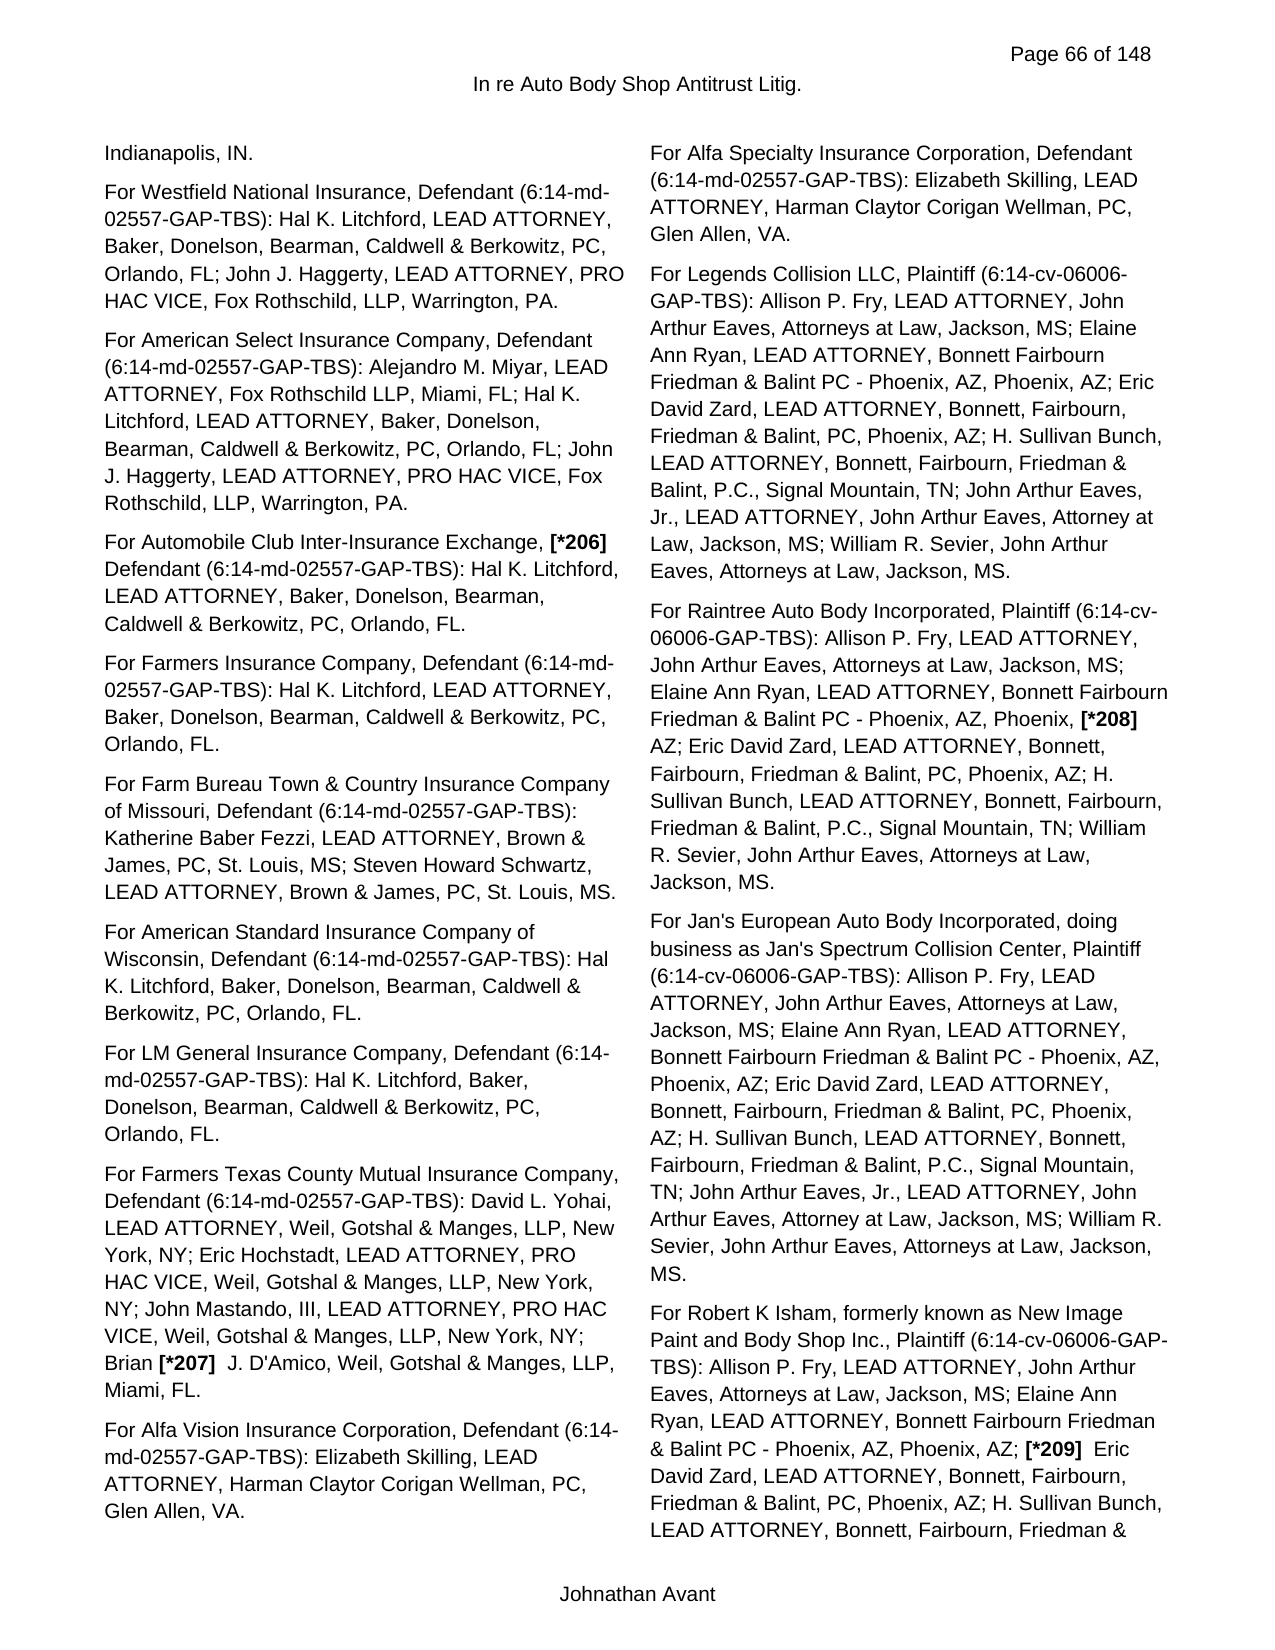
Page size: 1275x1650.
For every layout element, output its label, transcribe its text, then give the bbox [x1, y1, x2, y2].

text For Farmers Texas County Mutual Insurance Company, Defendant (6:14-md-02557-GAP-TBS): David L. Yohai, LEAD ATTORNEY, Weil, Gotshal & Manges, LLP, New York, NY; Eric Hochstadt, LEAD ATTORNEY, PRO HAC VICE, Weil, Gotshal & Manges, LLP, New York, NY; John Mastando, III, LEAD ATTORNEY, PRO HAC VICE, Weil, Gotshal & Manges, LLP, New York, NY; Brian [*207] J. D'Amico, Weil, Gotshal & Manges, LLP, Miami, FL. [104, 1158, 625, 1402]
text For Jan's European Auto Body Incorporated, doing business as Jan's Spectrum Collision Center, Plaintiff (6:14-cv-06006-GAP-TBS): Allison P. Fry, LEAD ATTORNEY, John Arthur Eaves, Attorneys at Law, Jackson, MS; Elaine Ann Ryan, LEAD ATTORNEY, Bonnett Fairbourn Friedman & Balint PC - Phoenix, AZ, Phoenix, AZ; Eric David Zard, LEAD ATTORNEY, Bonnett, Fairbourn, Friedman & Balint, PC, Phoenix, AZ; H. Sullivan Bunch, LEAD ATTORNEY, Bonnett, Fairbourn, Friedman & Balint, P.C., Signal Mountain, TN; John Arthur Eaves, Jr., LEAD ATTORNEY, John Arthur Eaves, Attorney at Law, Jackson, MS; William R. Sevier, John Arthur Eaves, Attorneys at Law, Jackson, MS. [650, 906, 1171, 1285]
text For Alfa Vision Insurance Corporation, Defendant (6:14-md-02557-GAP-TBS): Elizabeth Skilling, LEAD ATTORNEY, Harman Claytor Corigan Wellman, PC, Glen Allen, VA. [104, 1414, 625, 1523]
text For Automobile Club Inter-Insurance Exchange, [*206] Defendant (6:14-md-02557-GAP-TBS): Hal K. Litchford, LEAD ATTORNEY, Baker, Donelson, Bearman, Caldwell & Berkowitz, PC, Orlando, FL. [104, 527, 625, 635]
text For Farm Bureau Town & Country Insurance Company of Missouri, Defendant (6:14-md-02557-GAP-TBS): Katherine Baber Fezzi, LEAD ATTORNEY, Brown & James, PC, St. Louis, MS; Steven Howard Schwartz, LEAD ATTORNEY, Brown & James, PC, St. Louis, MS. [104, 769, 625, 904]
text For LM General Insurance Company, Defendant (6:14-md-02557-GAP-TBS): Hal K. Litchford, Baker, Donelson, Bearman, Caldwell & Berkowitz, PC, Orlando, FL. [104, 1037, 625, 1146]
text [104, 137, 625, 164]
text For Westfield National Insurance, Defendant (6:14-md-02557-GAP-TBS): Hal K. Litchford, LEAD ATTORNEY, Baker, Donelson, Bearman, Caldwell & Berkowitz, PC, Orlando, FL; John J. Haggerty, LEAD ATTORNEY, PRO HAC VICE, Fox Rothschild, LLP, Warrington, PA. [104, 177, 625, 312]
text For Farmers Insurance Company, Defendant (6:14-md-02557-GAP-TBS): Hal K. Litchford, LEAD ATTORNEY, Baker, Donelson, Bearman, Caldwell & Berkowitz, PC, Orlando, FL. [104, 648, 625, 756]
text For Legends Collision LLC, Plaintiff (6:14-cv-06006-GAP-TBS): Allison P. Fry, LEAD ATTORNEY, John Arthur Eaves, Attorneys at Law, Jackson, MS; Elaine Ann Ryan, LEAD ATTORNEY, Bonnett Fairbourn Friedman & Balint PC - Phoenix, AZ, Phoenix, AZ; Eric David Zard, LEAD ATTORNEY, Bonnett, Fairbourn, Friedman & Balint, PC, Phoenix, AZ; H. Sullivan Bunch, LEAD ATTORNEY, Bonnett, Fairbourn, Friedman & Balint, P.C., Signal Mountain, TN; John Arthur Eaves, Jr., LEAD ATTORNEY, John Arthur Eaves, Attorney at Law, Jackson, MS; William R. Sevier, John Arthur Eaves, Attorneys at Law, Jackson, MS. [650, 258, 1171, 583]
text For Raintree Auto Body Incorporated, Plaintiff (6:14-cv-06006-GAP-TBS): Allison P. Fry, LEAD ATTORNEY, John Arthur Eaves, Attorneys at Law, Jackson, MS; Elaine Ann Ryan, LEAD ATTORNEY, Bonnett Fairbourn Friedman & Balint PC - Phoenix, AZ, Phoenix, [*208] AZ; Eric David Zard, LEAD ATTORNEY, Bonnett, Fairbourn, Friedman & Balint, PC, Phoenix, AZ; H. Sullivan Bunch, LEAD ATTORNEY, Bonnett, Fairbourn, Friedman & Balint, P.C., Signal Mountain, TN; William R. Sevier, John Arthur Eaves, Attorneys at Law, Jackson, MS. [650, 596, 1171, 894]
text For American Select Insurance Company, Defendant (6:14-md-02557-GAP-TBS): Alejandro M. Miyar, LEAD ATTORNEY, Fox Rothschild LLP, Miami, FL; Hal K. Litchford, LEAD ATTORNEY, Baker, Donelson, Bearman, Caldwell & Berkowitz, PC, Orlando, FL; John J. Haggerty, LEAD ATTORNEY, PRO HAC VICE, Fox Rothschild, LLP, Warrington, PA. [104, 325, 625, 514]
text For American Standard Insurance Company of Wisconsin, Defendant (6:14-md-02557-GAP-TBS): Hal K. Litchford, Baker, Donelson, Bearman, Caldwell & Berkowitz, PC, Orlando, FL. [104, 917, 625, 1025]
text For Alfa Specialty Insurance Corporation, Defendant (6:14-md-02557-GAP-TBS): Elizabeth Skilling, LEAD ATTORNEY, Harman Claytor Corigan Wellman, PC, Glen Allen, VA. [650, 137, 1171, 246]
